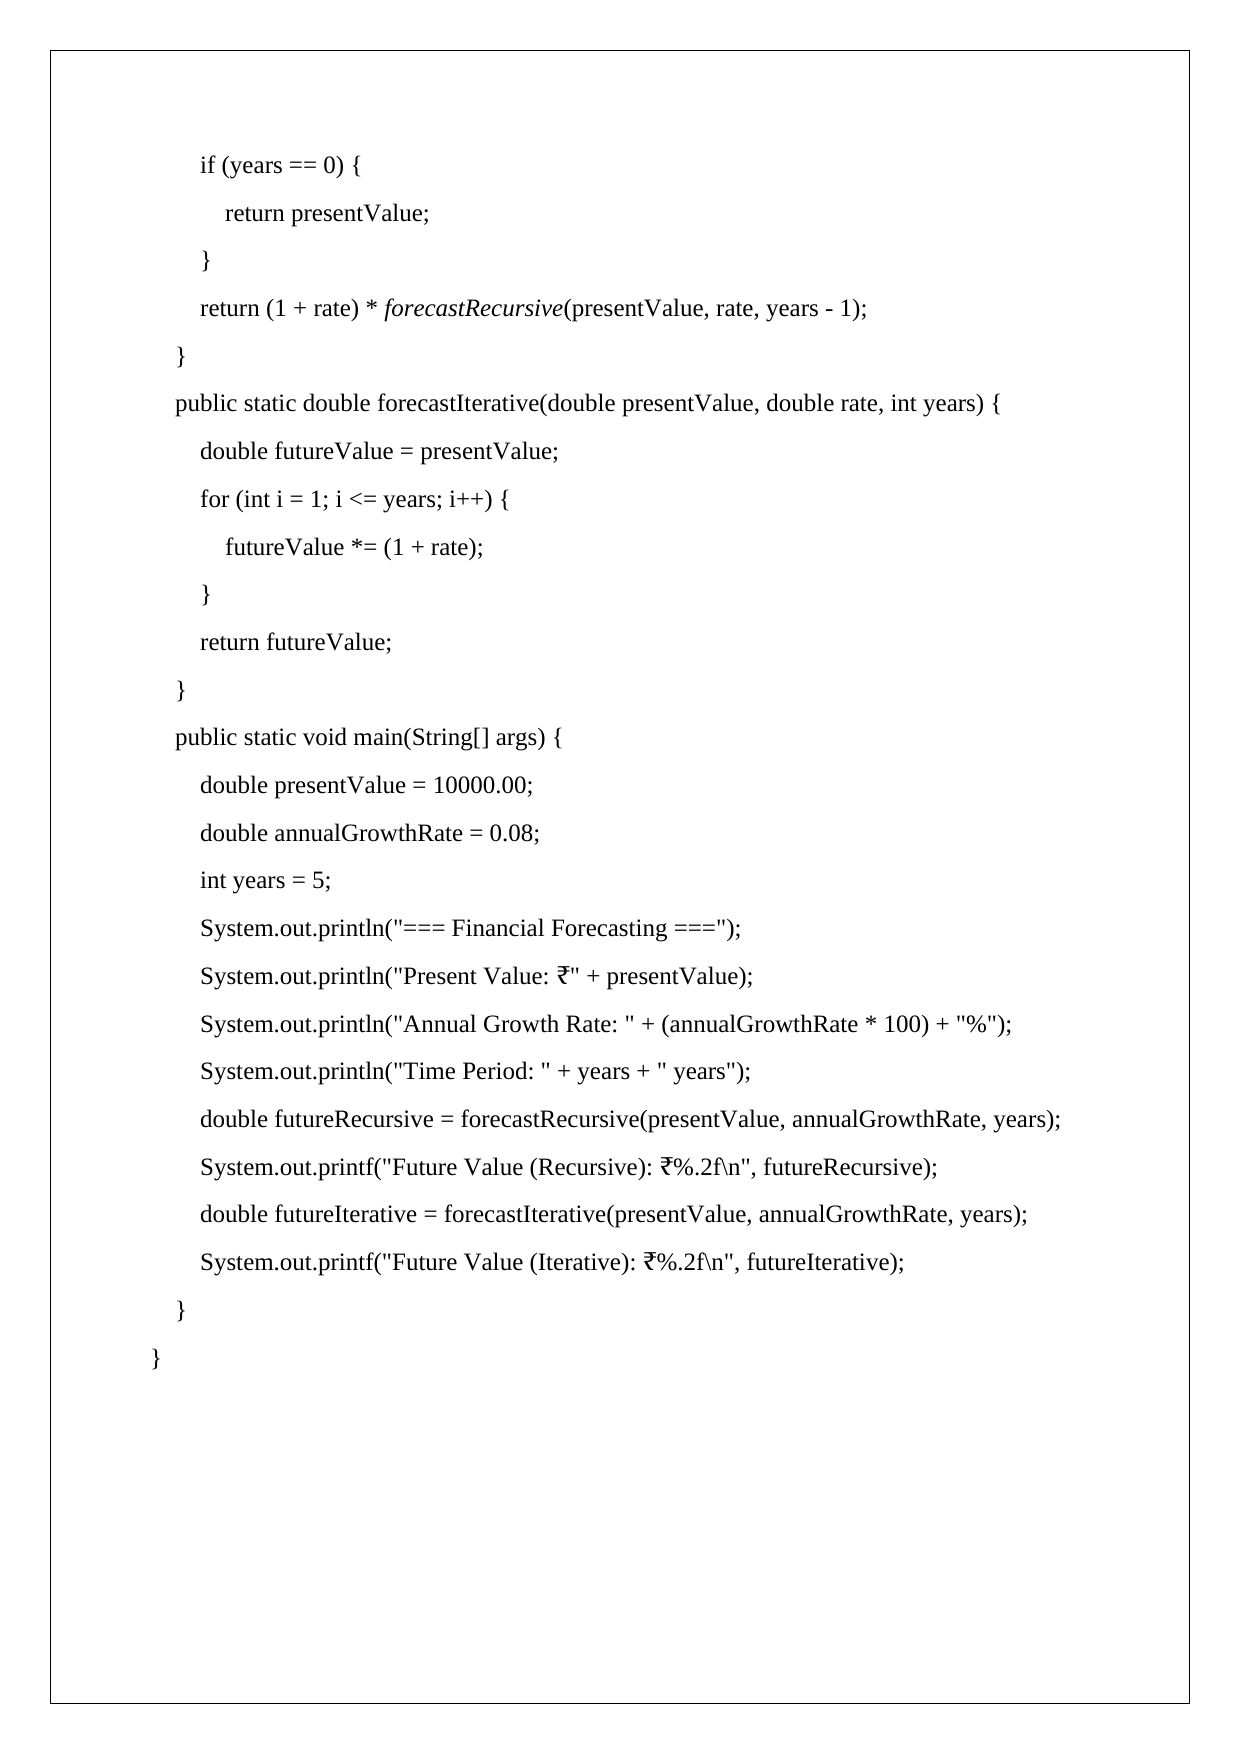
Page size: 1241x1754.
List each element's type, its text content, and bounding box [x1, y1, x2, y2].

text public static double forecastIterative(double presentValue, double rate, int years) { [150, 388, 1090, 417]
text int years = 5; [150, 866, 1090, 894]
text return (1 + rate) * forecastRecursive(presentValue, rate, years - 1); [150, 293, 1090, 322]
text } [150, 341, 1090, 369]
text System.out.println("=== Financial Forecasting ==="); [150, 913, 1090, 942]
text if (years == 0) { [150, 150, 1090, 179]
text } [150, 675, 1090, 703]
text } [150, 1343, 1090, 1371]
text return presentValue; [150, 198, 1090, 226]
text double presentValue = 10000.00; [150, 770, 1090, 799]
text for (int i = 1; i <= years; i++) { [150, 484, 1090, 513]
text double annualGrowthRate = 0.08; [150, 818, 1090, 847]
text } [150, 579, 1090, 608]
text System.out.println("Time Period: " + years + " years"); [150, 1056, 1090, 1085]
text } [150, 1295, 1090, 1324]
text System.out.println("Annual Growth Rate: " + (annualGrowthRate * 100) + "%"); [150, 1009, 1090, 1037]
text double futureRecursive = forecastRecursive(presentValue, annualGrowthRate, years); [150, 1104, 1090, 1133]
text futureValue *= (1 + rate); [150, 532, 1090, 560]
text double futureIterative = forecastIterative(presentValue, annualGrowthRate, years); [150, 1199, 1090, 1228]
text System.out.println("Present Value: ₹" + presentValue); [150, 961, 1090, 990]
text System.out.printf("Future Value (Iterative): ₹%.2f\n", futureIterative); [150, 1247, 1090, 1276]
text System.out.printf("Future Value (Recursive): ₹%.2f\n", futureRecursive); [150, 1152, 1090, 1181]
text } [150, 245, 1090, 274]
text return futureValue; [150, 627, 1090, 656]
text double futureValue = presentValue; [150, 436, 1090, 465]
text public static void main(String[] args) { [150, 722, 1090, 751]
